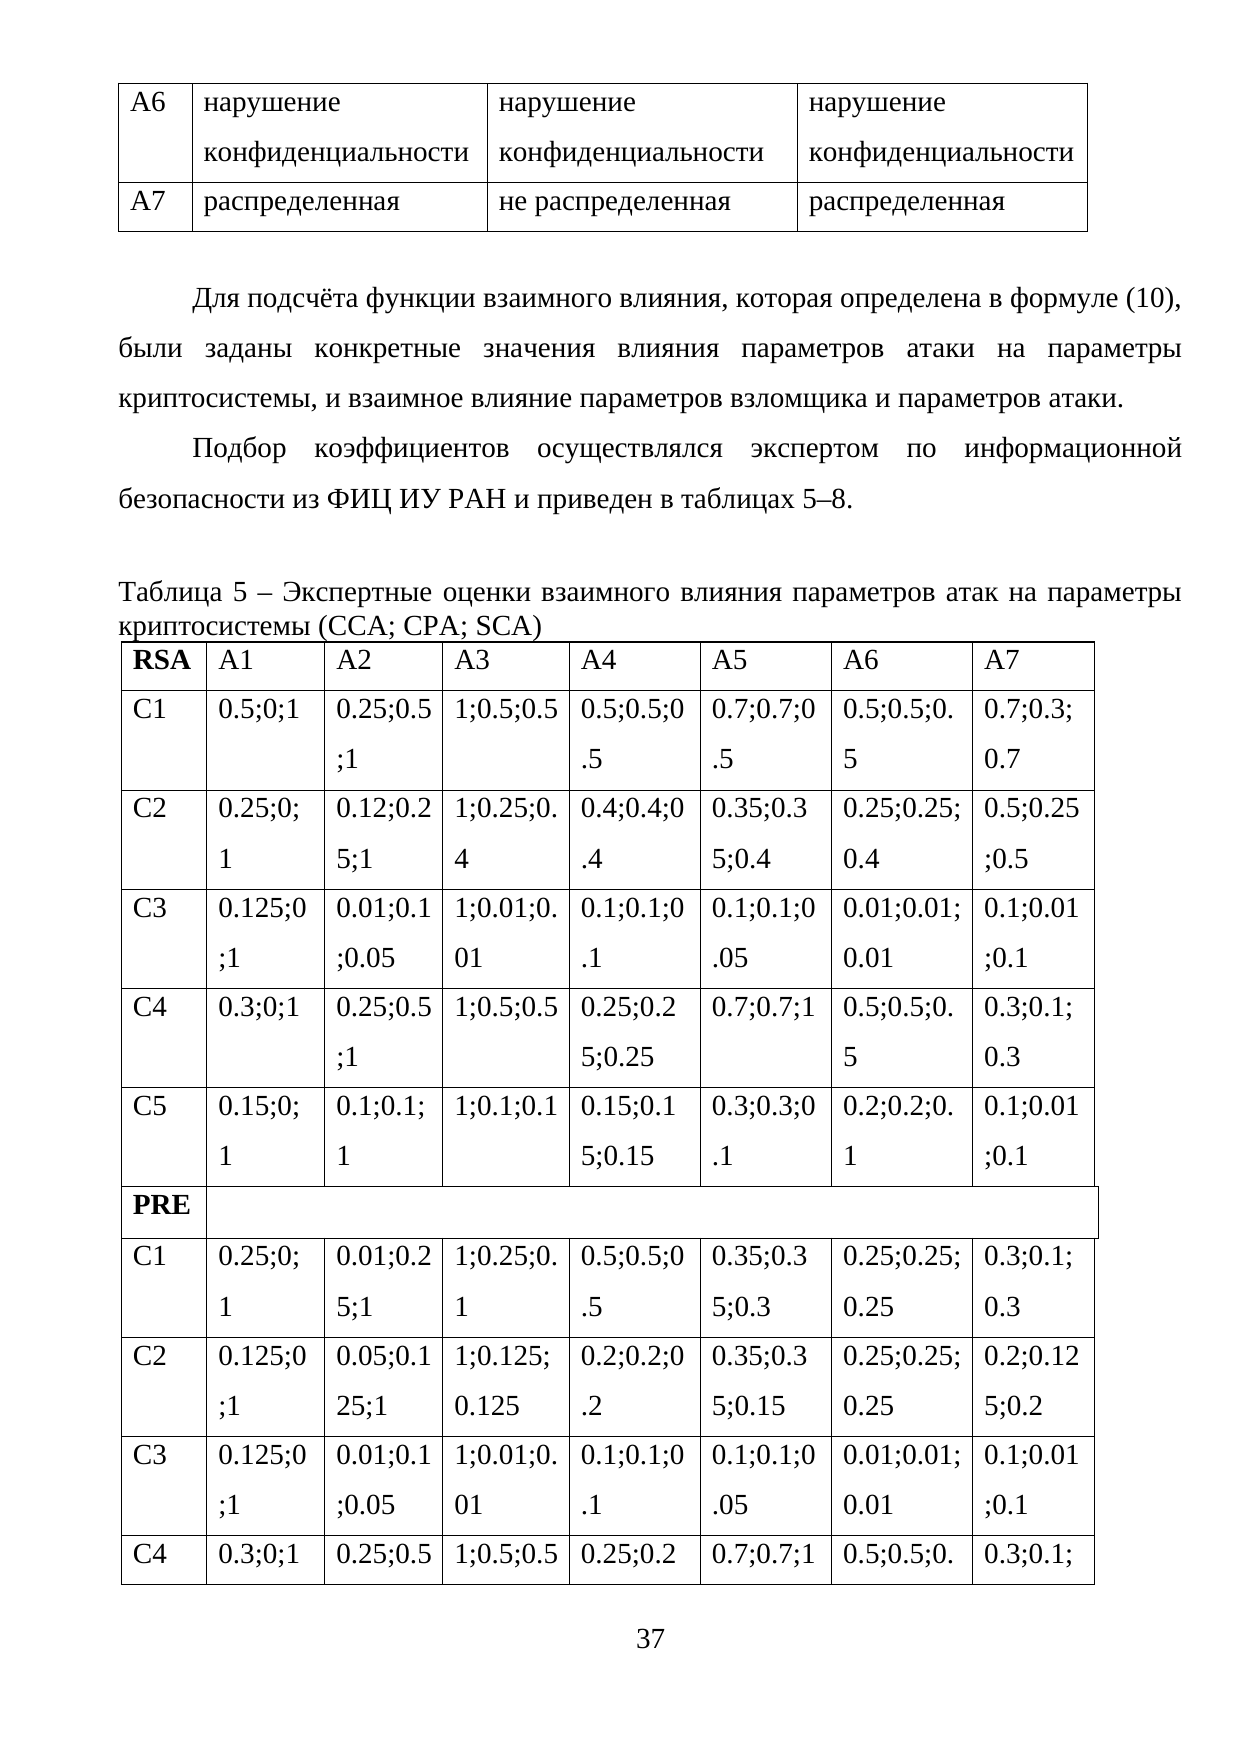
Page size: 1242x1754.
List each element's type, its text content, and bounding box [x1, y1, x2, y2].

table_cell 0.25;0;1 [207, 1239, 324, 1337]
table_cell 0.3;0;1 [207, 989, 324, 1087]
table_cell C4 [122, 1536, 206, 1584]
table_cell 0.3;0.1;0.3 [973, 1536, 1094, 1584]
table_cell 0.25;0.5;1 [325, 1536, 442, 1584]
table_cell 0.01;0.1;0.05 [325, 1437, 442, 1535]
table_cell 0.1;0.01;0.1 [973, 1088, 1094, 1186]
table_cell 0.2;0.125;0.2 [973, 1338, 1094, 1436]
table_cell 0.25;0.5;1 [325, 691, 442, 789]
table_cell 0.05;0.125;1 [325, 1338, 442, 1436]
table_cell 0.01;0.1;0.05 [325, 890, 442, 988]
table_header A6 [832, 643, 972, 690]
table_header A3 [443, 643, 569, 690]
table_header A2 [325, 643, 442, 690]
table_cell 0.3;0.1;0.3 [973, 1239, 1094, 1337]
table_cell 0.3;0.3;0.1 [701, 1088, 831, 1186]
table_cell 1;0.25;0.4 [443, 791, 569, 889]
table_cell A6 [119, 84, 192, 182]
table_cell 1;0.01;0.01 [443, 1437, 569, 1535]
table_cell 0.5;0.5;0.5 [832, 691, 972, 789]
table_cell 0.35;0.35;0.3 [701, 1239, 831, 1337]
table_cell 1;0.01;0.01 [443, 890, 569, 988]
table_cell 0.01;0.01;0.01 [832, 890, 972, 988]
table_cell 0.1;0.01;0.1 [973, 890, 1094, 988]
table_cell 0.15;0;1 [207, 1088, 324, 1186]
table_cell PRE [122, 1187, 206, 1237]
table_cell 0.15;0.15;0.15 [570, 1088, 700, 1186]
table_cell 0.5;0.5;0.5 [570, 1239, 700, 1337]
table_cell 1;0.5;0.5 [443, 1536, 569, 1584]
table_cell 0.125;0;1 [207, 1338, 324, 1436]
text Подбор коэффициентов осуществлялся экспертом по информационной безопасности из ФИЦ ИУ РАН и приведен в таблицах 5–8. [118, 431, 1183, 514]
table_cell 1;0.1;0.1 [443, 1088, 569, 1186]
table_cell 0.5;0.5;0.5 [570, 691, 700, 789]
table_cell 0.12;0.25;1 [325, 791, 442, 889]
table_cell 0.25;0.25;0.25 [832, 1338, 972, 1436]
table_cell 1;0.125;0.125 [443, 1338, 569, 1436]
table_cell 0.2;0.2;0.1 [832, 1088, 972, 1186]
table_cell 0.01;0.25;1 [325, 1239, 442, 1337]
table_cell 0.1;0.1;0.05 [701, 890, 831, 988]
table_header A5 [701, 643, 831, 690]
text Для подсчёта функции взаимного влияния, которая определена в формуле (10), были заданы конкретные значения влияния параметров атаки на параметры криптосистемы, и взаимное влияние параметров взломщика и параметров атаки. [118, 280, 1183, 414]
table_cell C2 [122, 1338, 206, 1436]
table_cell 0.1;0.1;0.05 [701, 1437, 831, 1535]
table_cell C5 [122, 1088, 206, 1186]
table_cell 0.7;0.3;0.7 [973, 691, 1094, 789]
table_cell 0.1;0.01;0.1 [973, 1437, 1094, 1535]
table_cell 0.3;0;1 [207, 1536, 324, 1584]
table_cell 0.35;0.35;0.4 [701, 791, 831, 889]
text Таблица 5 – Экспертные оценки взаимного влияния параметров атак на параметры криптосистемы (CCA; CPA; SCA) [118, 574, 1183, 641]
table_cell 0.25;0.25;0.4 [832, 791, 972, 889]
table_cell 0.2;0.2;0.2 [570, 1338, 700, 1436]
table_cell не распределенная [488, 183, 797, 231]
table_header RSA [122, 643, 206, 690]
table_cell 0.1;0.1;0.1 [570, 1437, 700, 1535]
table_cell C3 [122, 890, 206, 988]
table_cell 1;0.5;0.5 [443, 691, 569, 789]
table_cell нарушение конфиденциальности [193, 84, 487, 182]
table_cell 0.5;0;1 [207, 691, 324, 789]
table_cell 1;0.25;0.1 [443, 1239, 569, 1337]
table_cell [207, 1187, 1098, 1237]
table_cell 0.7;0.7;1 [701, 1536, 831, 1584]
table_cell 0.4;0.4;0.4 [570, 791, 700, 889]
table_cell 0.01;0.01;0.01 [832, 1437, 972, 1535]
table_cell 0.125;0;1 [207, 890, 324, 988]
table_cell 0.5;0.25;0.5 [973, 791, 1094, 889]
table_cell 0.1;0.1;0.1 [570, 890, 700, 988]
table_cell нарушение конфиденциальности [488, 84, 797, 182]
table_header A4 [570, 643, 700, 690]
table_cell 0.3;0.1;0.3 [973, 989, 1094, 1087]
table_cell 0.25;0.25;0.25 [570, 989, 700, 1087]
table_cell 0.1;0.1;1 [325, 1088, 442, 1186]
table_cell 0.7;0.7;0.5 [701, 691, 831, 789]
table_cell 0.25;0.25;0.25 [570, 1536, 700, 1584]
table_cell A7 [119, 183, 192, 231]
table_cell 1;0.5;0.5 [443, 989, 569, 1087]
table_cell 0.35;0.35;0.15 [701, 1338, 831, 1436]
table_cell C3 [122, 1437, 206, 1535]
table_cell 0.5;0.5;0.5 [832, 1536, 972, 1584]
table_cell C4 [122, 989, 206, 1087]
table_cell 0.25;0;1 [207, 791, 324, 889]
table_cell нарушение конфиденциальности [798, 84, 1087, 182]
table_cell 0.125;0;1 [207, 1437, 324, 1535]
table_cell 0.25;0.5;1 [325, 989, 442, 1087]
table_cell C2 [122, 791, 206, 889]
table_header A1 [207, 643, 324, 690]
table_cell C1 [122, 1239, 206, 1337]
table_cell распределенная [193, 183, 487, 231]
table_cell C1 [122, 691, 206, 789]
table_header A7 [973, 643, 1094, 690]
table_cell 0.7;0.7;1 [701, 989, 831, 1087]
table_cell 0.25;0.25;0.25 [832, 1239, 972, 1337]
table_cell 0.5;0.5;0.5 [832, 989, 972, 1087]
table_cell распределенная [798, 183, 1087, 231]
